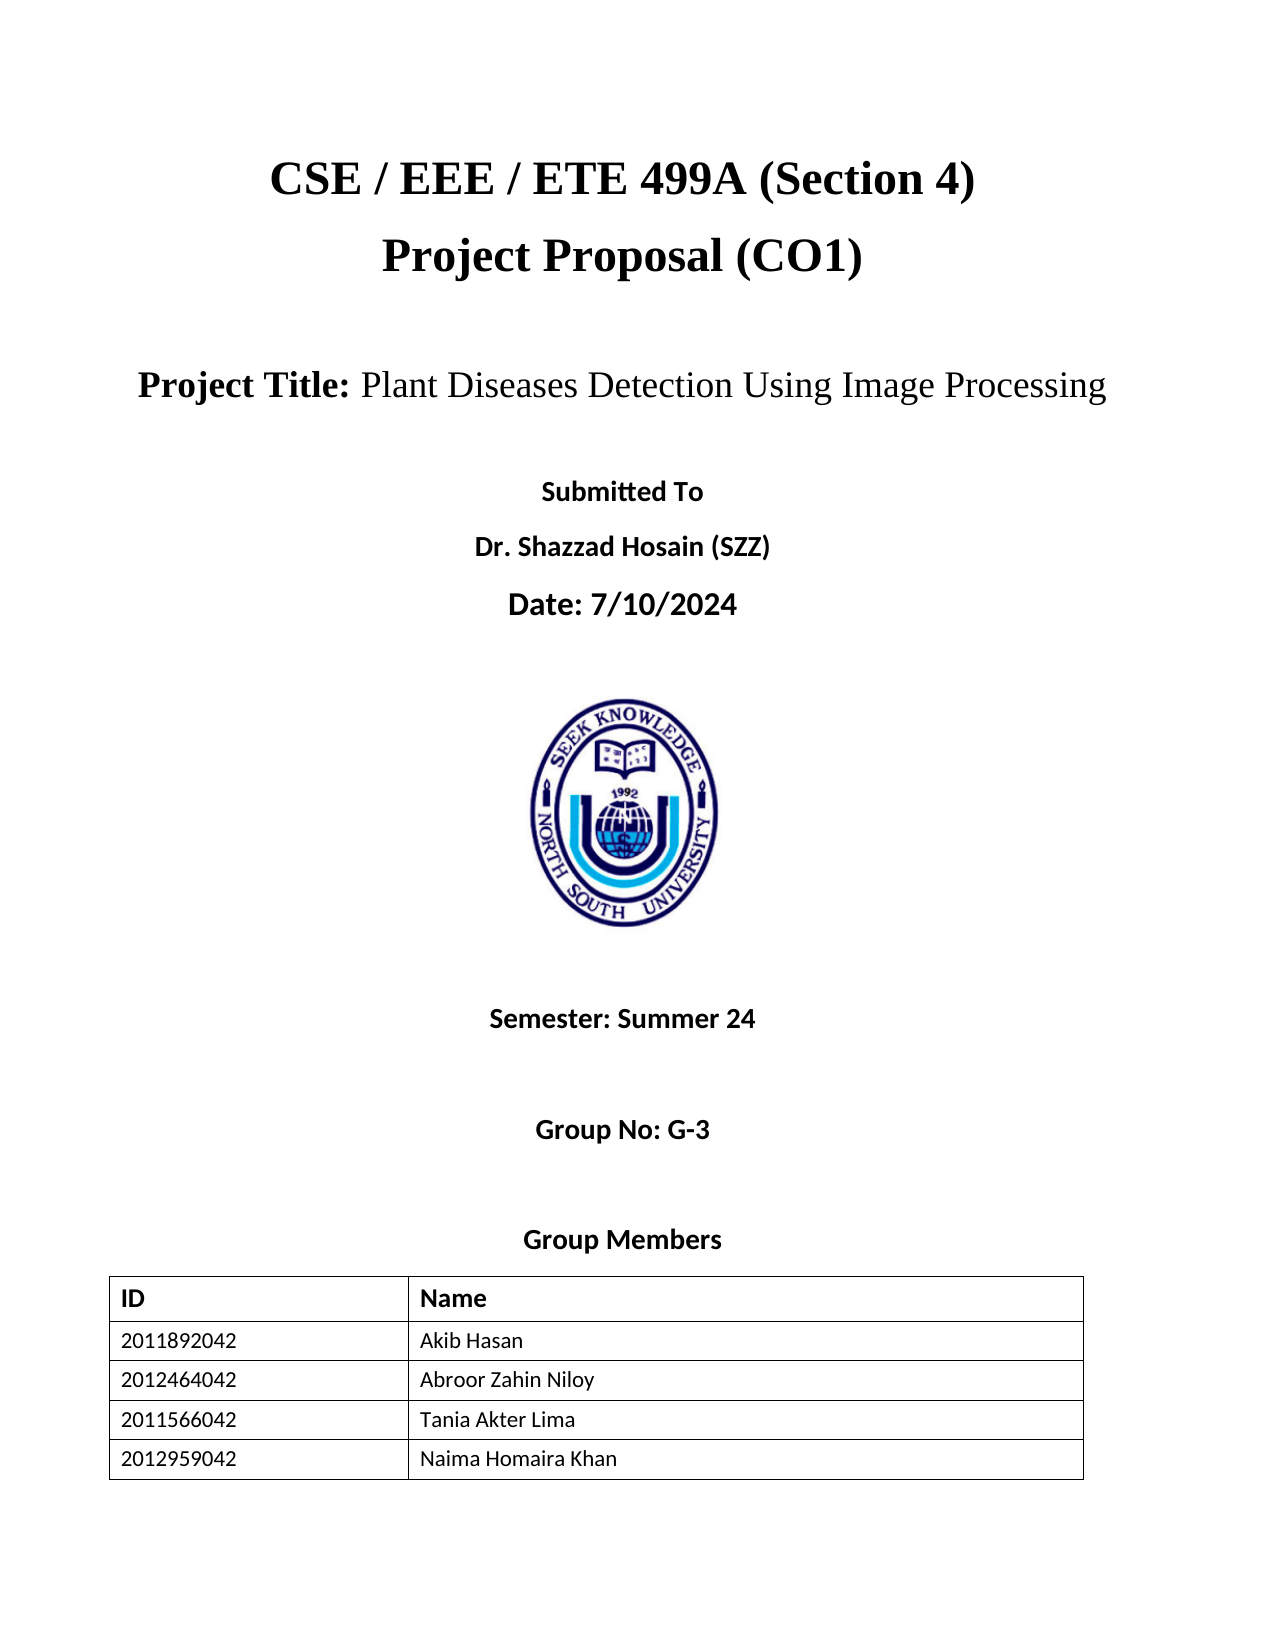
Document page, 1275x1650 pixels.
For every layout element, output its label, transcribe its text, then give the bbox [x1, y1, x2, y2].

text Group Members [120, 1221, 1125, 1257]
table_cell Akib Hasan [409, 1322, 1083, 1360]
table_cell Tania Akter Lima [409, 1401, 1083, 1439]
text Project Proposal (CO1) [120, 226, 1125, 281]
text Group No: G-3 [120, 1111, 1125, 1146]
text Project Title: Plant Diseases Detection Using Image Processing [120, 363, 1125, 406]
text Dr. Shazzad Hosain (SZZ) [120, 528, 1125, 564]
text Semester: Summer 24 [120, 1001, 1125, 1036]
table_cell 2012959042 [110, 1440, 408, 1478]
table_header ID [110, 1277, 408, 1321]
picture [519, 690, 727, 935]
text Date: 7/10/2024 [120, 583, 1125, 624]
table_cell 2011566042 [110, 1401, 408, 1439]
table_cell Naima Homaira Khan [409, 1440, 1083, 1478]
table_cell 2012464042 [110, 1361, 408, 1399]
table_header Name [409, 1277, 1083, 1321]
text Submitted To [120, 473, 1125, 509]
text CSE / EEE / ETE 499A (Section 4) [120, 150, 1125, 205]
table_cell 2011892042 [110, 1322, 408, 1360]
table_cell Abroor Zahin Niloy [409, 1361, 1083, 1399]
